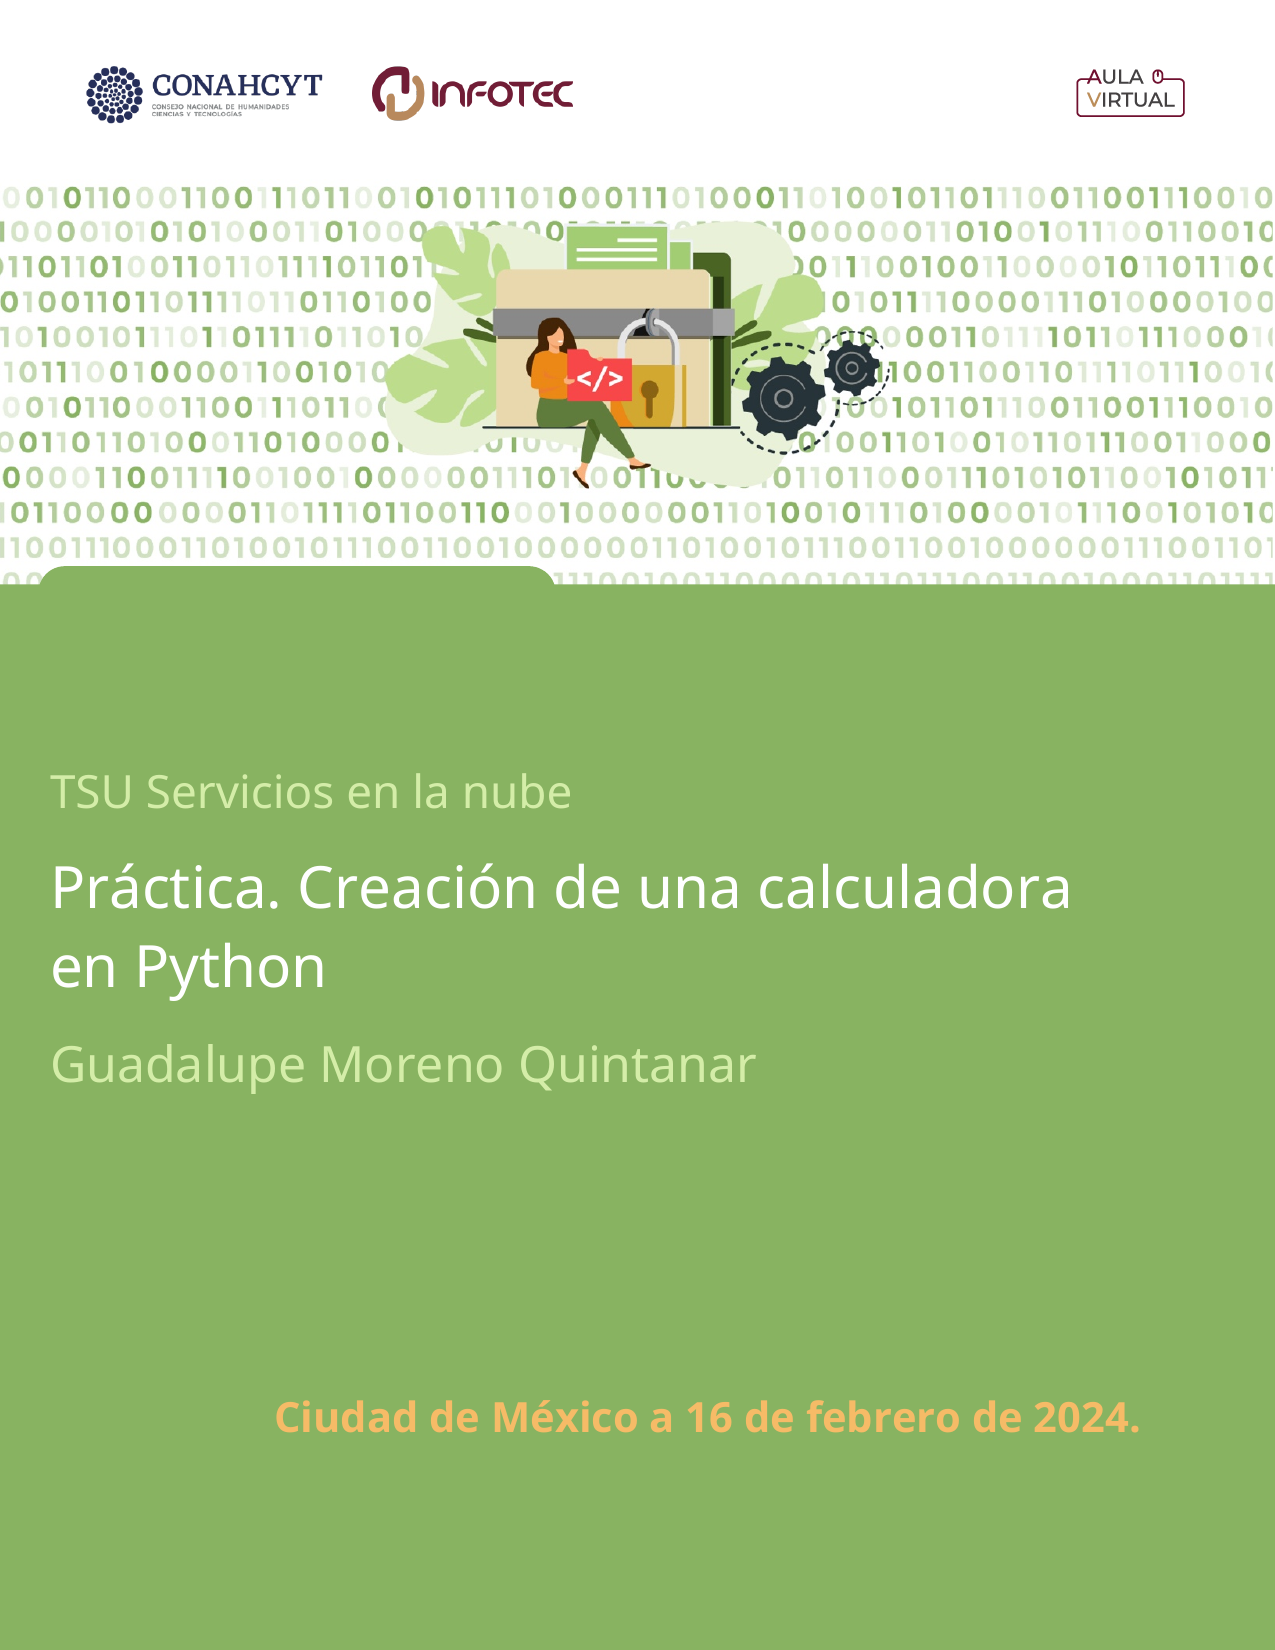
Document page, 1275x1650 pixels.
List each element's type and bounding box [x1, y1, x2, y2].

picture [84, 64, 323, 125]
table_header [26, 735, 1165, 1468]
picture [363, 59, 584, 130]
table_header [73, 47, 352, 141]
picture [1066, 63, 1196, 125]
table_header [1050, 47, 1212, 141]
table_header [352, 47, 1050, 141]
picture [0, 179, 1273, 584]
